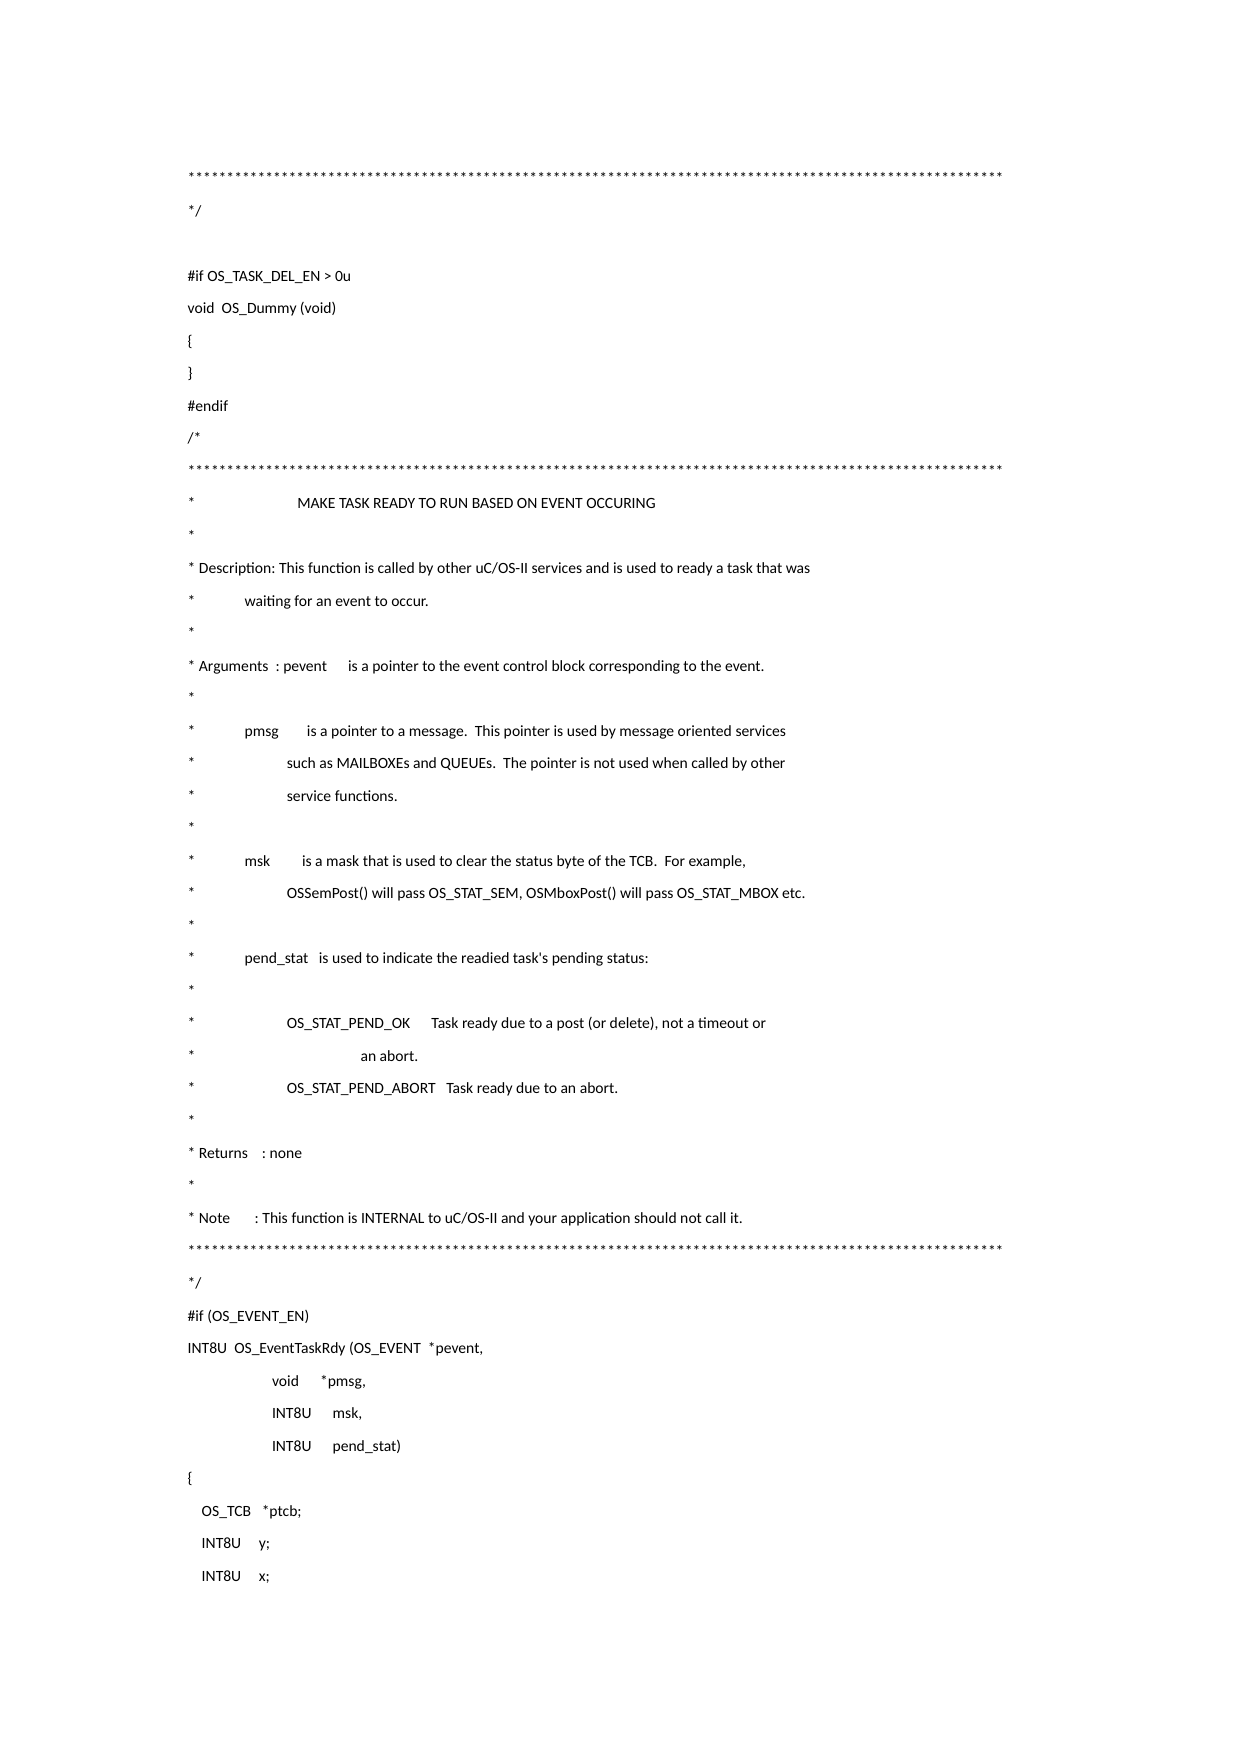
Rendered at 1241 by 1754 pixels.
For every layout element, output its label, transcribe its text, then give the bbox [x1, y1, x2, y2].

text * [187, 617, 1053, 649]
text } [187, 357, 1053, 389]
text * an abort. [187, 1039, 1053, 1072]
text #if (OS_EVENT_EN) [187, 1299, 1053, 1332]
text */ [187, 1267, 1053, 1299]
text * [187, 1169, 1053, 1202]
text #if OS_TASK_DEL_EN > 0u [187, 259, 1053, 292]
text * Arguments : pevent is a pointer to the event control block corresponding to the event. [187, 649, 1053, 682]
text { [187, 324, 1053, 357]
text INT8U y; [187, 1527, 1053, 1559]
text * waiting for an event to occur. [187, 584, 1053, 617]
text * OS_STAT_PEND_OK Task ready due to a post (or delete), not a timeout or [187, 1007, 1053, 1039]
text void *pmsg, [187, 1364, 1053, 1397]
text * such as MAILBOXEs and QUEUEs. The pointer is not used when called by other [187, 747, 1053, 779]
text * service functions. [187, 779, 1053, 812]
text INT8U OS_EventTaskRdy (OS_EVENT *pevent, [187, 1332, 1053, 1364]
text OS_TCB *ptcb; [187, 1494, 1053, 1527]
text * MAKE TASK READY TO RUN BASED ON EVENT OCCURING [187, 487, 1053, 519]
text ********************************************************************************************************* [187, 1234, 1053, 1267]
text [187, 162, 1053, 194]
text { [187, 1462, 1053, 1494]
text * pend_stat is used to indicate the readied task's pending status: [187, 942, 1053, 974]
text * [187, 909, 1053, 942]
text * Returns : none [187, 1137, 1053, 1169]
text #endif [187, 389, 1053, 422]
text * [187, 974, 1053, 1007]
text void OS_Dummy (void) [187, 292, 1053, 324]
text INT8U x; [187, 1559, 1053, 1592]
text * [187, 519, 1053, 552]
text */ [187, 194, 1053, 227]
text * [187, 1104, 1053, 1137]
text * msk is a mask that is used to clear the status byte of the TCB. For example, [187, 844, 1053, 877]
text INT8U pend_stat) [187, 1429, 1053, 1462]
text * [187, 812, 1053, 844]
text * OSSemPost() will pass OS_STAT_SEM, OSMboxPost() will pass OS_STAT_MBOX etc. [187, 877, 1053, 909]
text * Note : This function is INTERNAL to uC/OS-II and your application should not call it. [187, 1202, 1053, 1234]
text ********************************************************************************************************* [187, 454, 1053, 487]
text * Description: This function is called by other uC/OS-II services and is used to ready a task that was [187, 552, 1053, 584]
text INT8U msk, [187, 1397, 1053, 1429]
text * pmsg is a pointer to a message. This pointer is used by message oriented services [187, 714, 1053, 747]
text /* [187, 422, 1053, 454]
text * [187, 682, 1053, 714]
text * OS_STAT_PEND_ABORT Task ready due to an abort. [187, 1072, 1053, 1104]
